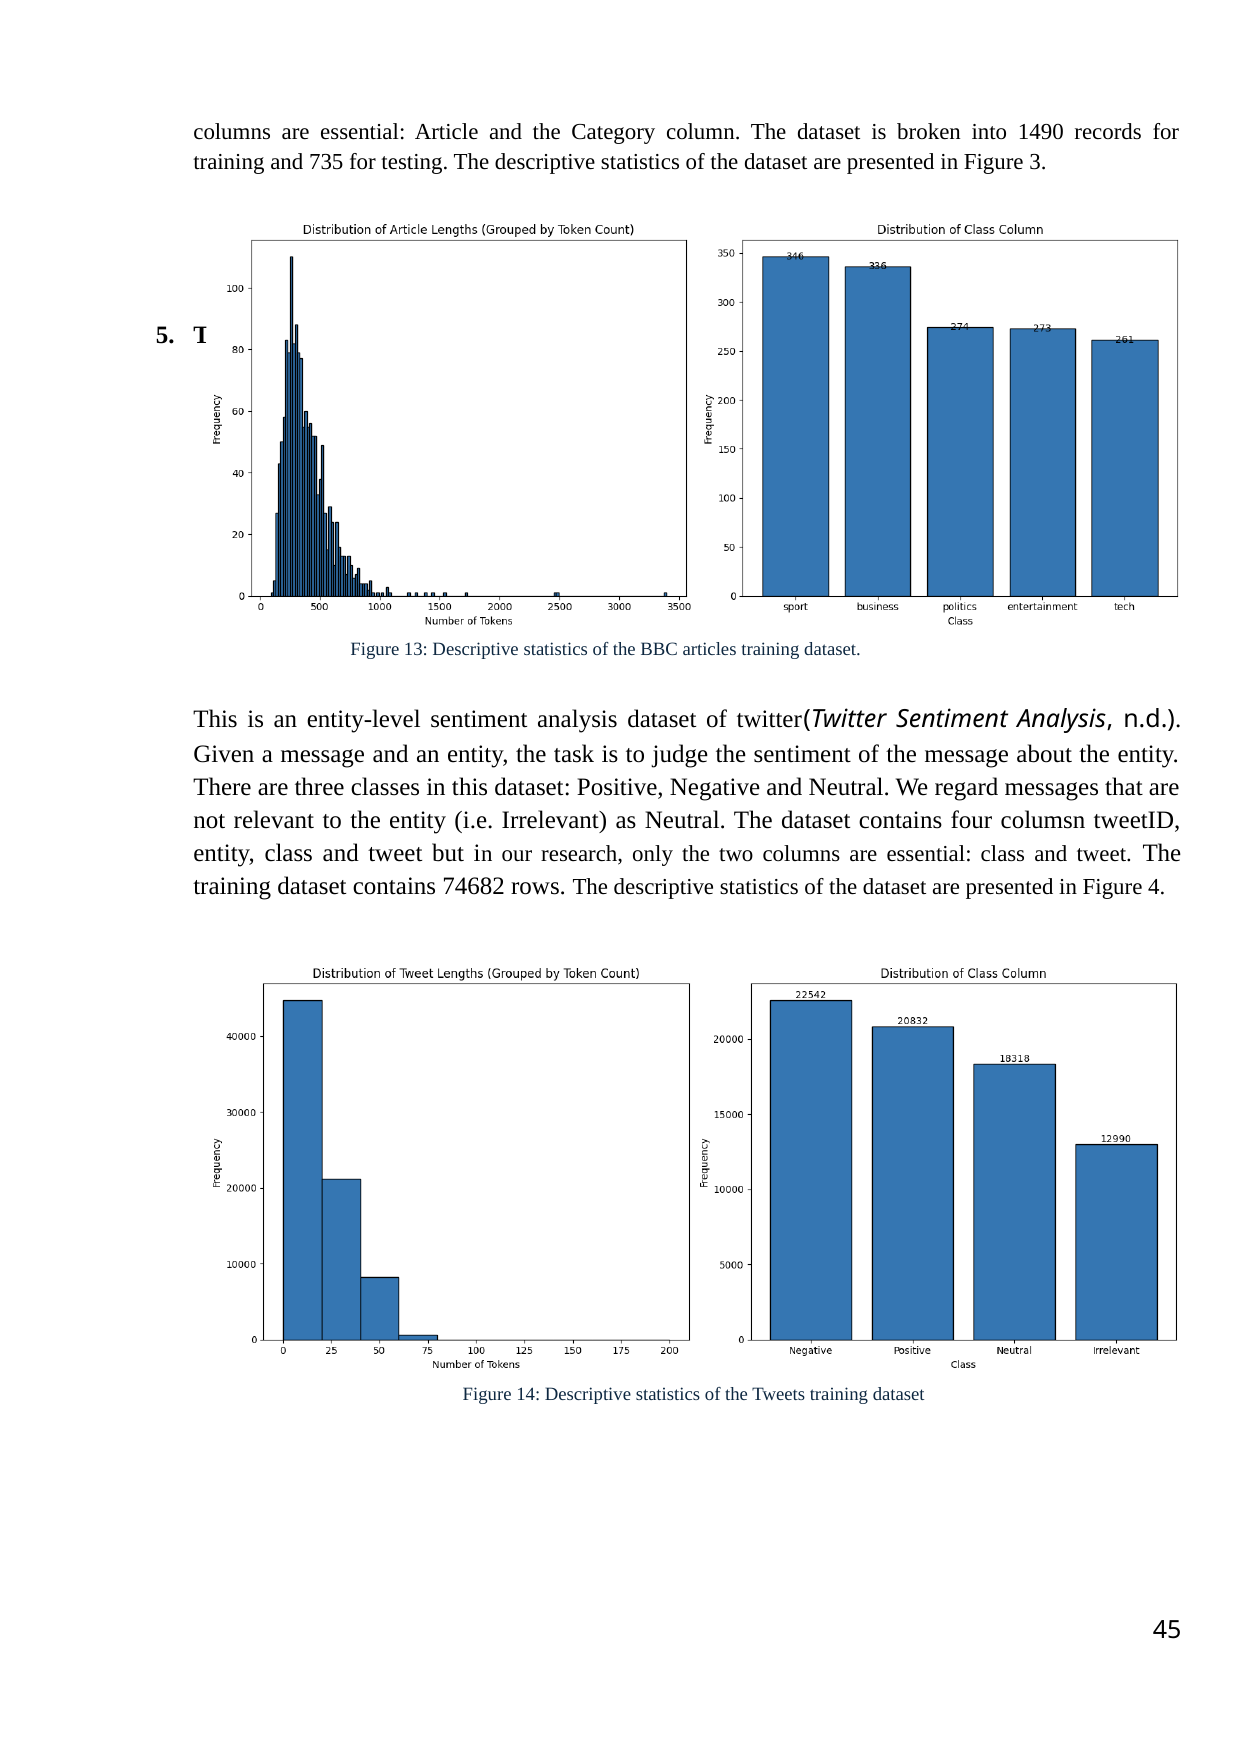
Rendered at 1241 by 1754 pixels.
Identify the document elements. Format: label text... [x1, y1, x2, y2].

picture [206, 221, 1182, 629]
list Tweets [156, 320, 206, 349]
picture [206, 964, 1182, 1374]
list This is an entity-level sentiment analysis dataset of twitter. Given a message and an entity, the task is to judge the sentiment of the message about the entity. There are three classes in this dataset: Positive, Negative and Neutral. We regard messages that are not relevant to the entity (i.e. Irrelevant) as Neutral. The dataset contains four columsn tweetID, entity, class and tweet but in our research, only the two columns are essential: class and tweet. The training dataset contains 74682 rows. The descriptive statistics of the dataset are presented in Figure 4. [193, 701, 1181, 900]
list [193, 118, 1181, 175]
